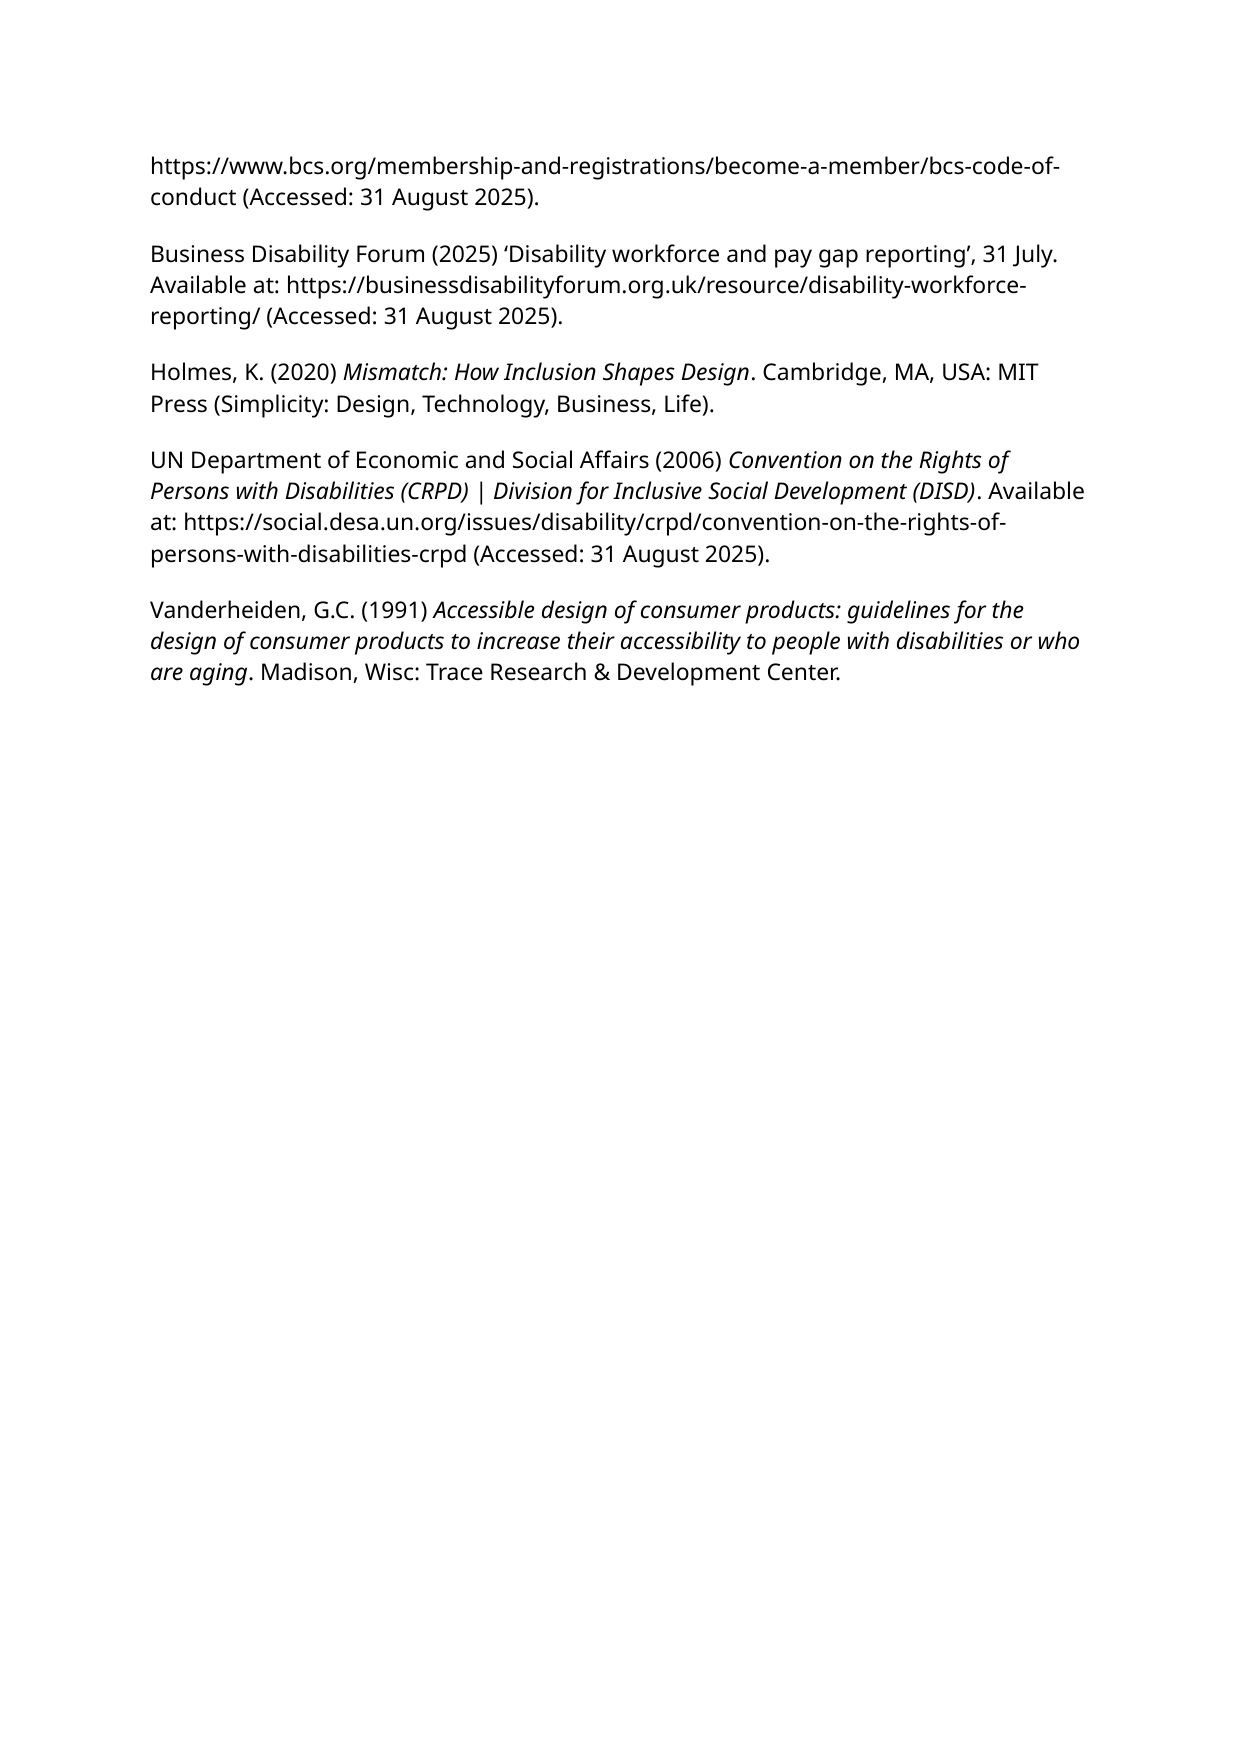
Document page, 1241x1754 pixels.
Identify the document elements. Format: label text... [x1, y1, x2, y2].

text UN Department of Economic and Social Affairs (2006) Convention on the Rights of Persons with Disabilities (CRPD) | Division for Inclusive Social Development (DISD). Available at: https://social.desa.un.org/issues/disability/crpd/convention-on-the-rights-of-persons-with-disabilities-crpd (Accessed: 31 August 2025). [150, 444, 1090, 569]
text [150, 150, 1090, 212]
text Holmes, K. (2020) Mismatch: How Inclusion Shapes Design. Cambridge, MA, USA: MIT Press (Simplicity: Design, Technology, Business, Life). [150, 356, 1090, 419]
text Business Disability Forum (2025) ‘Disability workforce and pay gap reporting’, 31 July. Available at: https://businessdisabilityforum.org.uk/resource/disability-workforce-reporting/ (Accessed: 31 August 2025). [150, 237, 1090, 331]
text Vanderheiden, G.C. (1991) Accessible design of consumer products: guidelines for the design of consumer products to increase their accessibility to people with disabilities or who are aging. Madison, Wisc: Trace Research & Development Center. [150, 594, 1090, 687]
